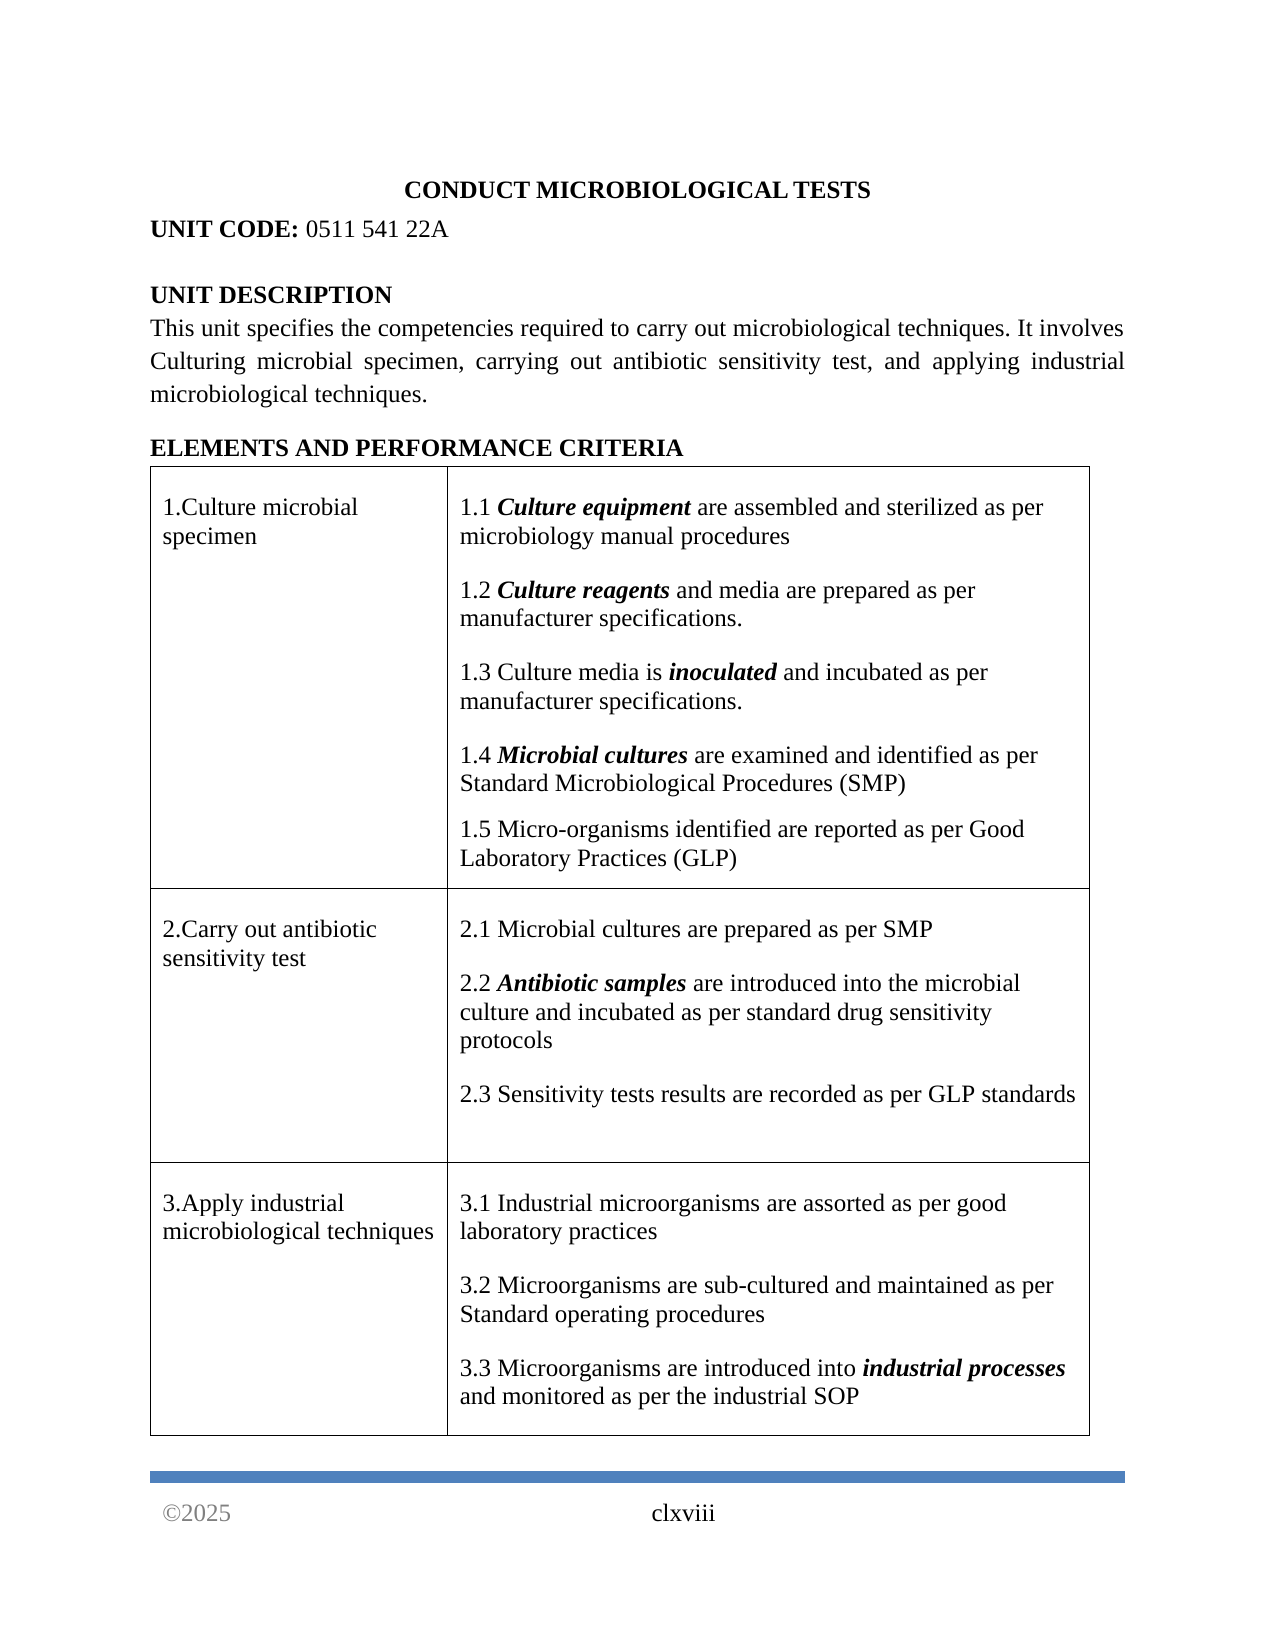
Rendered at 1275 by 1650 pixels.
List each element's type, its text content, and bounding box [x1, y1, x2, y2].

table_cell 2.Carry out antibiotic sensitivity test [151, 889, 447, 1162]
table_header 1.Culture microbial specimen [151, 467, 447, 888]
table_cell 3.1 Industrial microorganisms are assorted as per good laboratory practices 3.2 Microorganisms are sub-cultured and maintained as per Standard operating procedures 3.3 Microorganisms are introduced into industrial processes and monitored as per the industrial SOP [448, 1163, 1089, 1435]
text UNIT CODE: 0511 541 22A [150, 214, 1125, 243]
subtitle CONDUCT MICROBIOLOGICAL TESTS [150, 175, 1125, 204]
table_cell 2.1 Microbial cultures are prepared as per SMP 2.2 Antibiotic samples are introduced into the microbial culture and incubated as per standard drug sensitivity protocols 2.3 Sensitivity tests results are recorded as per GLP standards [448, 889, 1089, 1162]
text UNIT DESCRIPTION [150, 280, 1125, 309]
table_cell 3.Apply industrial microbiological techniques [151, 1163, 447, 1435]
text ELEMENTS AND PERFORMANCE CRITERIA [150, 433, 1125, 462]
table_header 1.1 Culture equipment are assembled and sterilized as per microbiology manual procedures 1.2 Culture reagents and media are prepared as per manufacturer specifications. 1.3 Culture media is inoculated and incubated as per manufacturer specifications. 1.4 Microbial cultures are examined and identified as per Standard Microbiological Procedures (SMP) 1.5 Micro-organisms identified are reported as per Good Laboratory Practices (GLP) [448, 467, 1089, 888]
text This unit specifies the competencies required to carry out microbiological techniques. It involves Culturing microbial specimen, carrying out antibiotic sensitivity test, and applying industrial microbiological techniques. [150, 313, 1125, 408]
